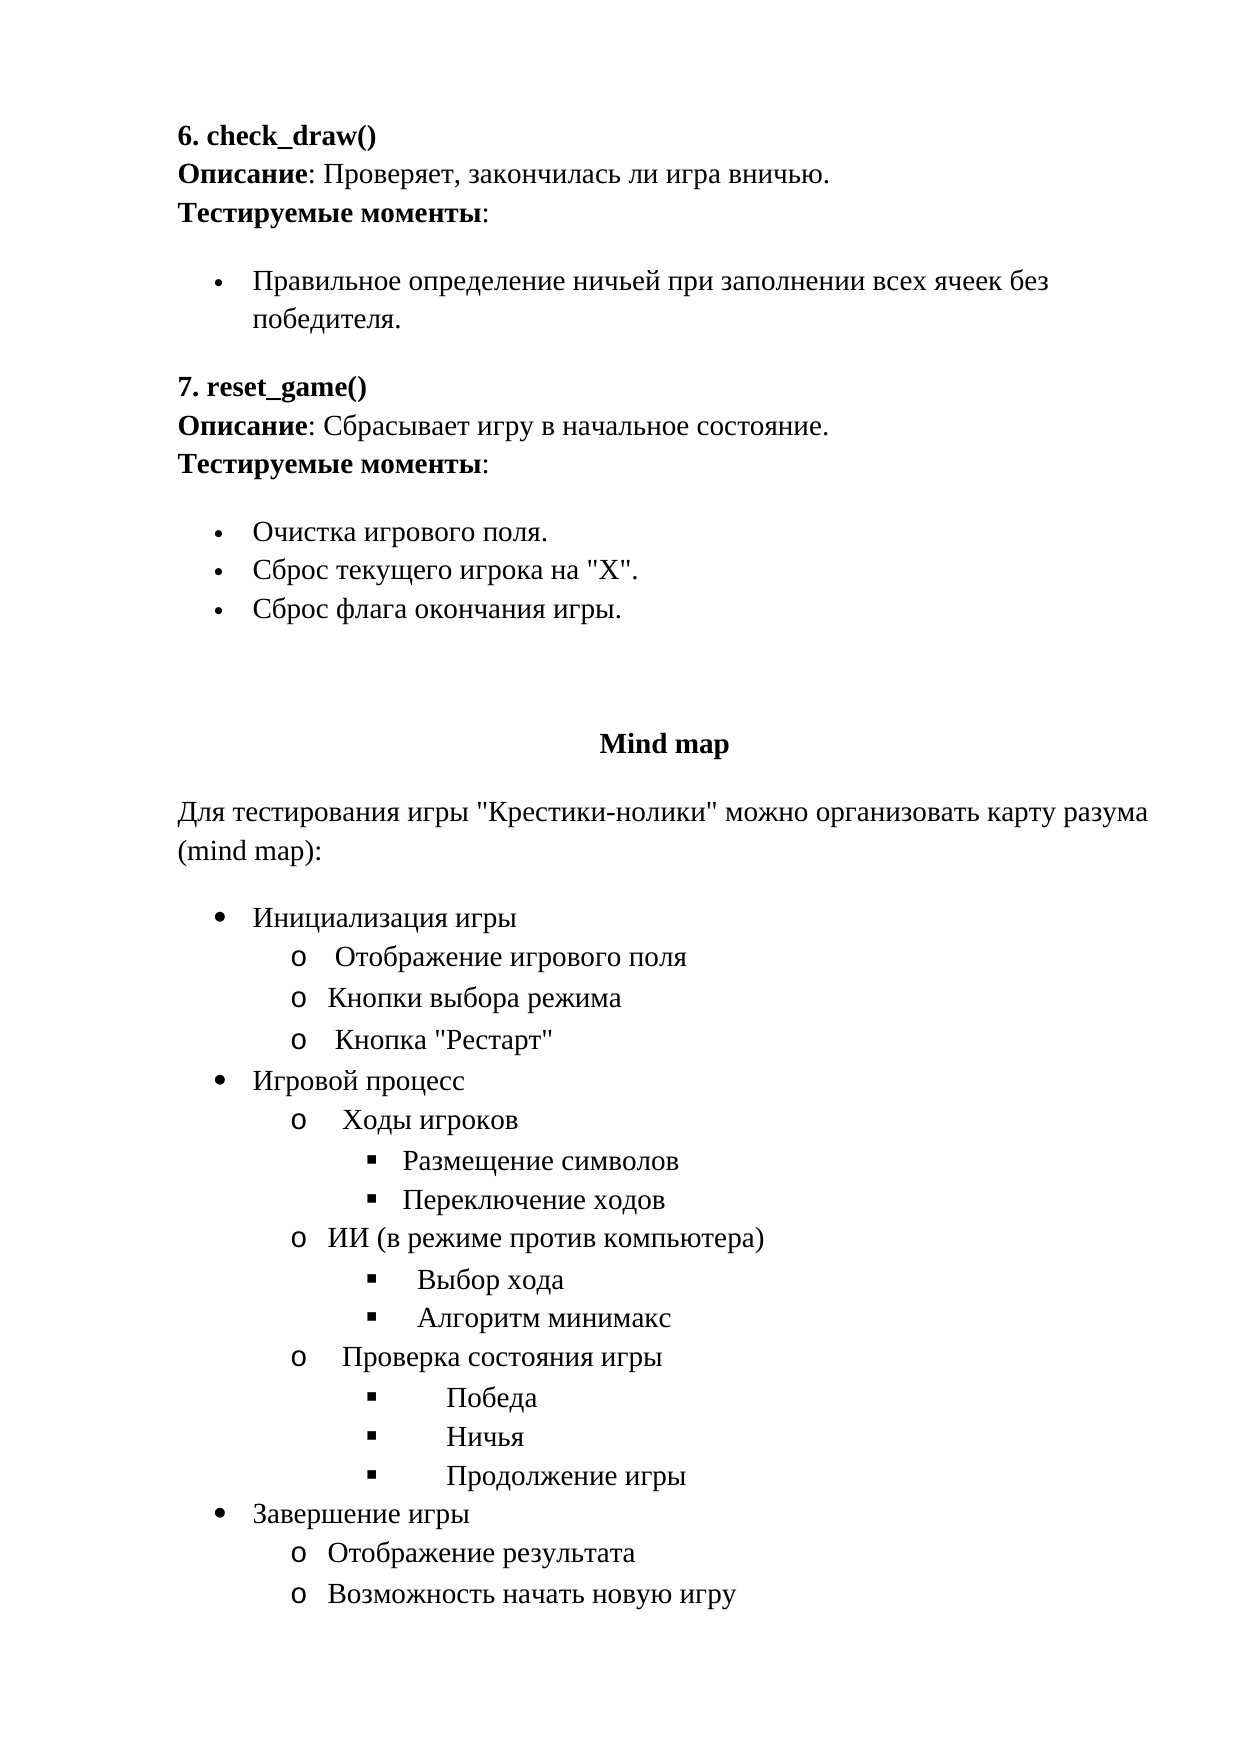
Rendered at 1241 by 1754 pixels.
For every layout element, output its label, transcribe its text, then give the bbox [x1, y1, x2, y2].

list Переключение ходов [365, 1182, 1152, 1215]
list Очистка игрового поля. [215, 514, 1152, 547]
list Игровой процесс [215, 1063, 1152, 1097]
list Ходы игроков [290, 1102, 1152, 1138]
list ИИ (в режиме против компьютера) [290, 1220, 1152, 1256]
list Завершение игры [215, 1496, 1152, 1530]
list Ничья [365, 1419, 1152, 1453]
text 7. reset_game() Описание: Сбрасывает игру в начальное состояние. Тестируемые моменты: [177, 369, 1152, 480]
list Продолжение игры [365, 1458, 1152, 1491]
list Инициализация игры [215, 900, 1152, 934]
list Возможность начать новую игру [290, 1576, 1152, 1612]
list Отображение игрового поля [290, 939, 1152, 975]
list Кнопки выбора режима [290, 980, 1152, 1016]
text Mind map [177, 726, 1152, 760]
list Кнопка "Рестарт" [290, 1022, 1152, 1058]
text 6. check_draw() Описание: Проверяет, закончилась ли игра вничью. Тестируемые моменты: [177, 118, 1152, 229]
list Победа [365, 1380, 1152, 1414]
list Сброс флага окончания игры. [215, 591, 1152, 624]
list Правильное определение ничьей при заполнении всех ячеек без победителя. [215, 263, 1152, 335]
list Выбор хода [365, 1262, 1152, 1295]
text Для тестирования игры "Крестики-нолики" можно организовать карту разума (mind map): [177, 794, 1152, 866]
list Отображение результата [290, 1535, 1152, 1571]
list Проверка состояния игры [290, 1339, 1152, 1375]
list Сброс текущего игрока на "X". [215, 552, 1152, 586]
list Размещение символов [365, 1143, 1152, 1177]
list Алгоритм минимакс [365, 1300, 1152, 1334]
